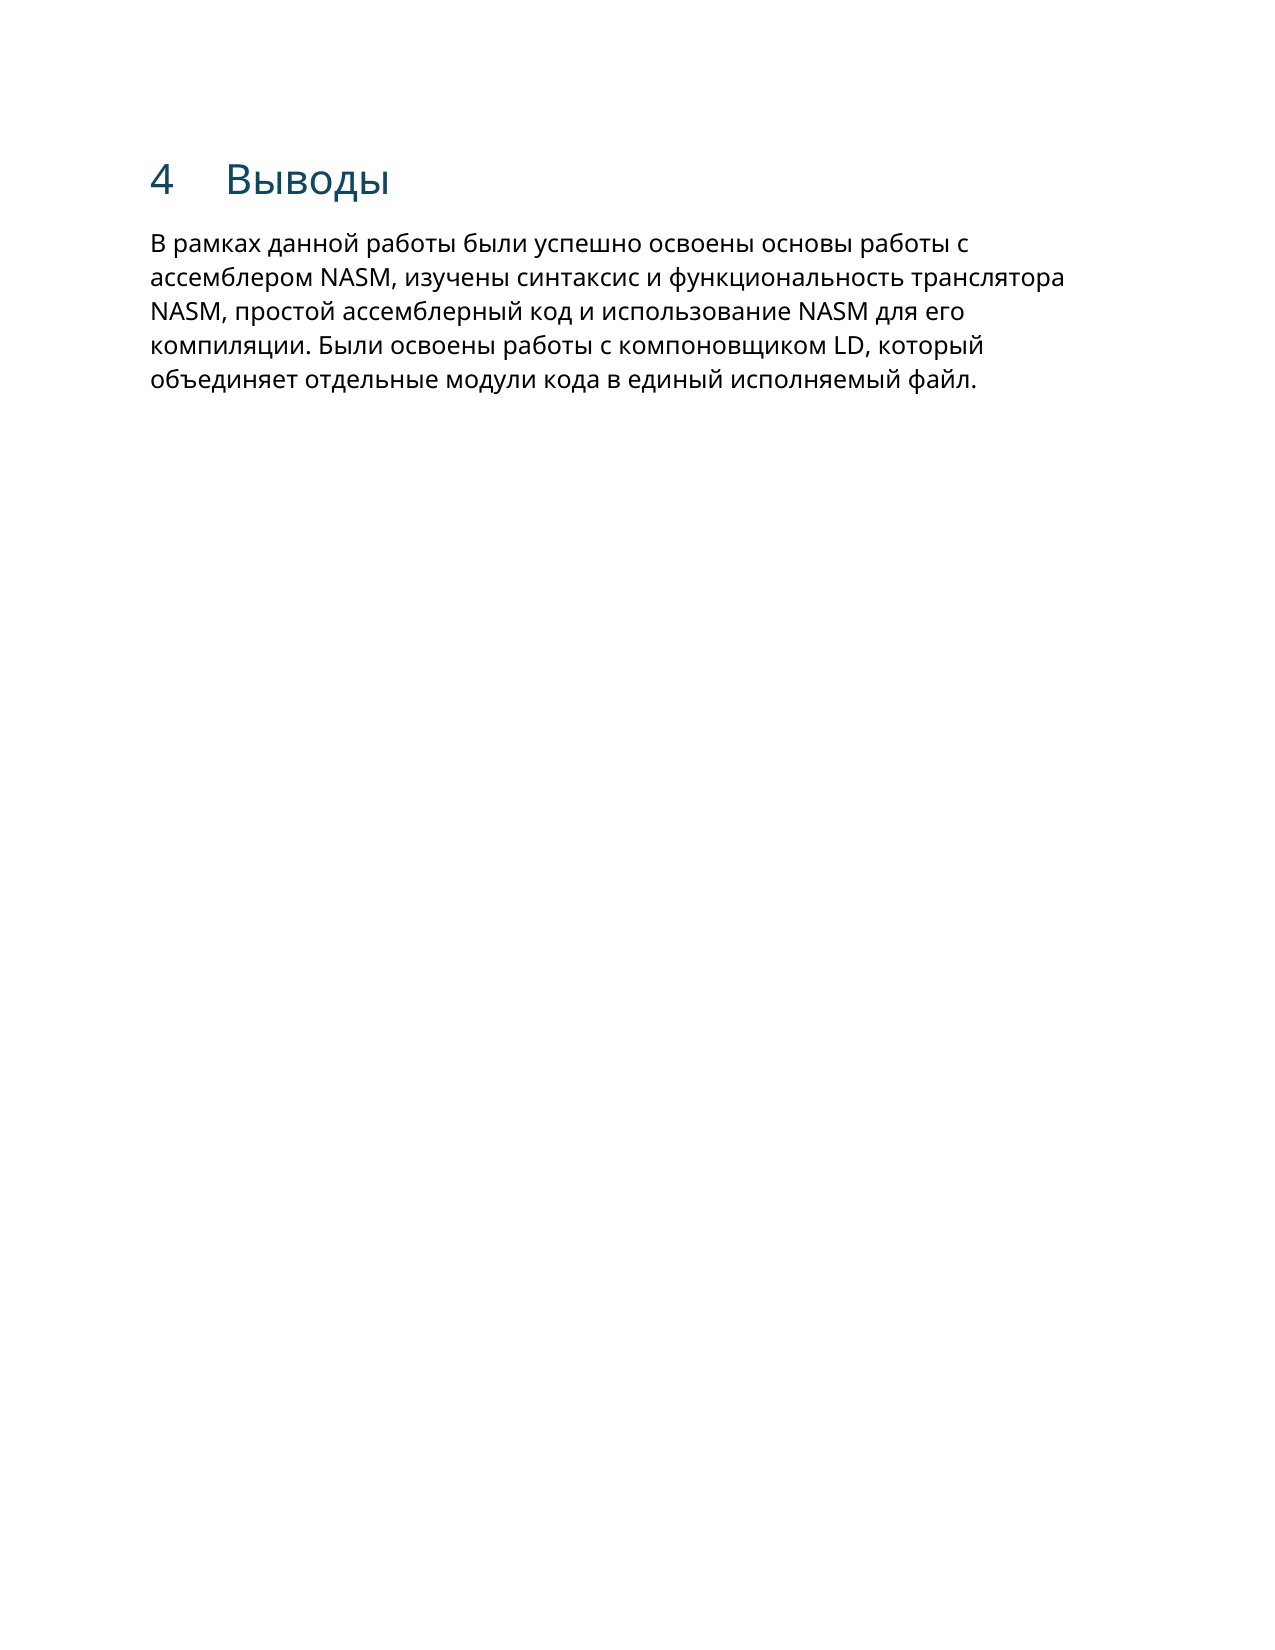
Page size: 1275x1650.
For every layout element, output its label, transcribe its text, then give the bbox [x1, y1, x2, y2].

text В рамках данной работы были успешно освоены основы работы с ассемблером NASM, изучены синтаксис и функциональность транслятора NASM, простой ассемблерный код и использование NASM для его компиляции. Были освоены работы с компоновщиком LD, который объединяет отдельные модули кода в единый исполняемый файл. [150, 226, 1125, 396]
subtitle 4 Выводы [150, 150, 1125, 207]
